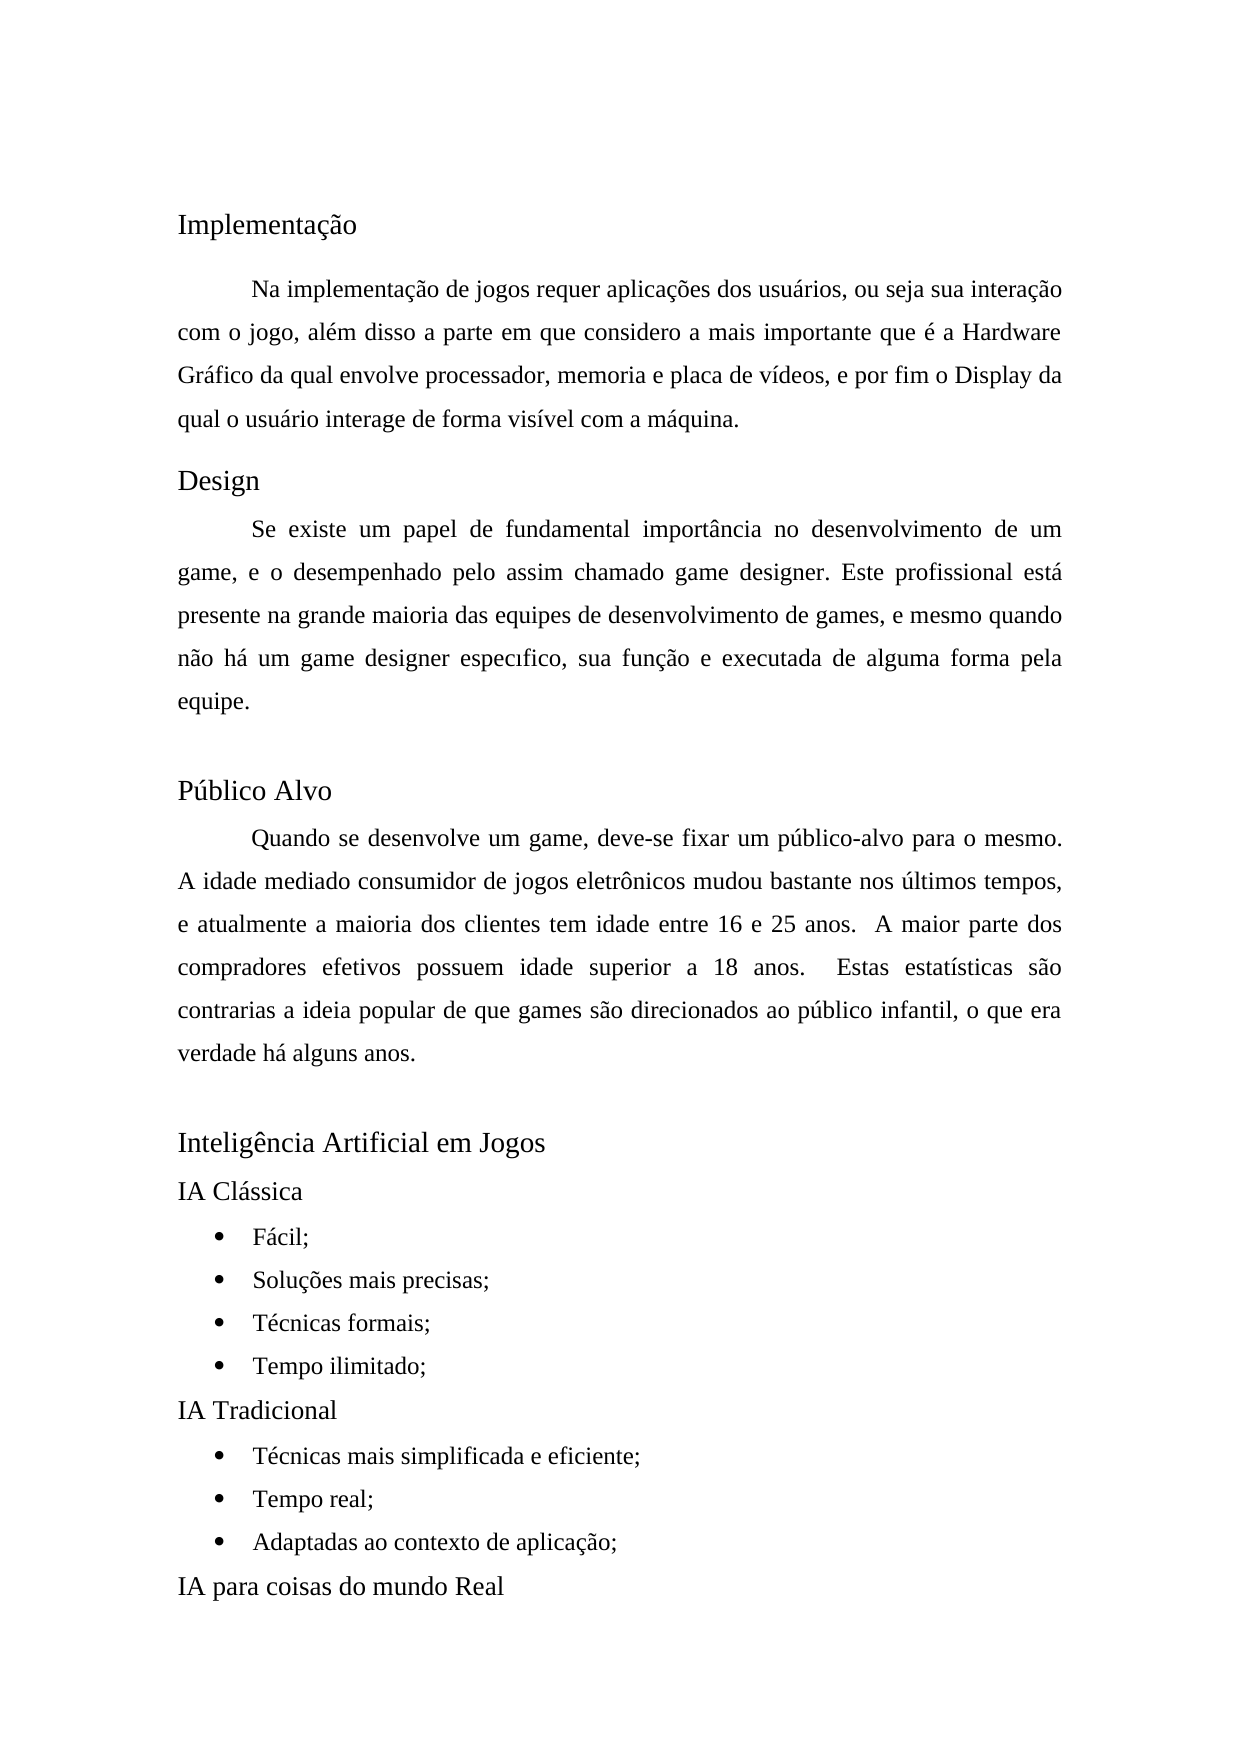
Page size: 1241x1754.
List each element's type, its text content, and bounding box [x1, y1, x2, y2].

text Público Alvo [177, 773, 1063, 806]
list Técnicas mais simplificada e eficiente; [215, 1441, 1063, 1470]
text Se existe um papel de fundamental importância no desenvolvimento de um game, e o desempenhado pelo assim chamado game designer. Este profissional está presente na grande maioria das equipes de desenvolvimento de games, e mesmo quando não há um game designer especıfico, sua função e executada de alguma forma pela equipe. [177, 514, 1063, 715]
text Na implementação de jogos requer aplicações dos usuários, ou seja sua interação com o jogo, além disso a parte em que considero a mais importante que é a Hardware Gráfico da qual envolve processador, memoria e placa de vídeos, e por fim o Display da qual o usuário interage de forma visível com a máquina. [177, 274, 1063, 432]
text Inteligência Artificial em Jogos [177, 1125, 1063, 1158]
text IA Clássica [177, 1175, 1063, 1206]
list Tempo real; [215, 1484, 1063, 1513]
text IA para coisas do mundo Real [177, 1570, 1063, 1601]
list Adaptadas ao contexto de aplicação; [215, 1527, 1063, 1556]
text Design [177, 463, 1063, 497]
text Quando se desenvolve um game, deve-se fixar um público-alvo para o mesmo. A idade mediado consumidor de jogos eletrônicos mudou bastante nos últimos tempos, e atualmente a maioria dos clientes tem idade entre 16 e 25 anos. A maior parte dos compradores efetivos possuem idade superior a 18 anos. Estas estatísticas são contrarias a ideia popular de que games são direcionados ao público infantil, o que era verdade há alguns anos. [177, 823, 1063, 1067]
list Técnicas formais; [215, 1308, 1063, 1337]
list Soluções mais precisas; [215, 1265, 1063, 1294]
list Tempo ilimitado; [215, 1351, 1063, 1380]
text Implementação [177, 207, 1063, 241]
list Fácil; [215, 1222, 1063, 1251]
text IA Tradicional [177, 1394, 1063, 1425]
